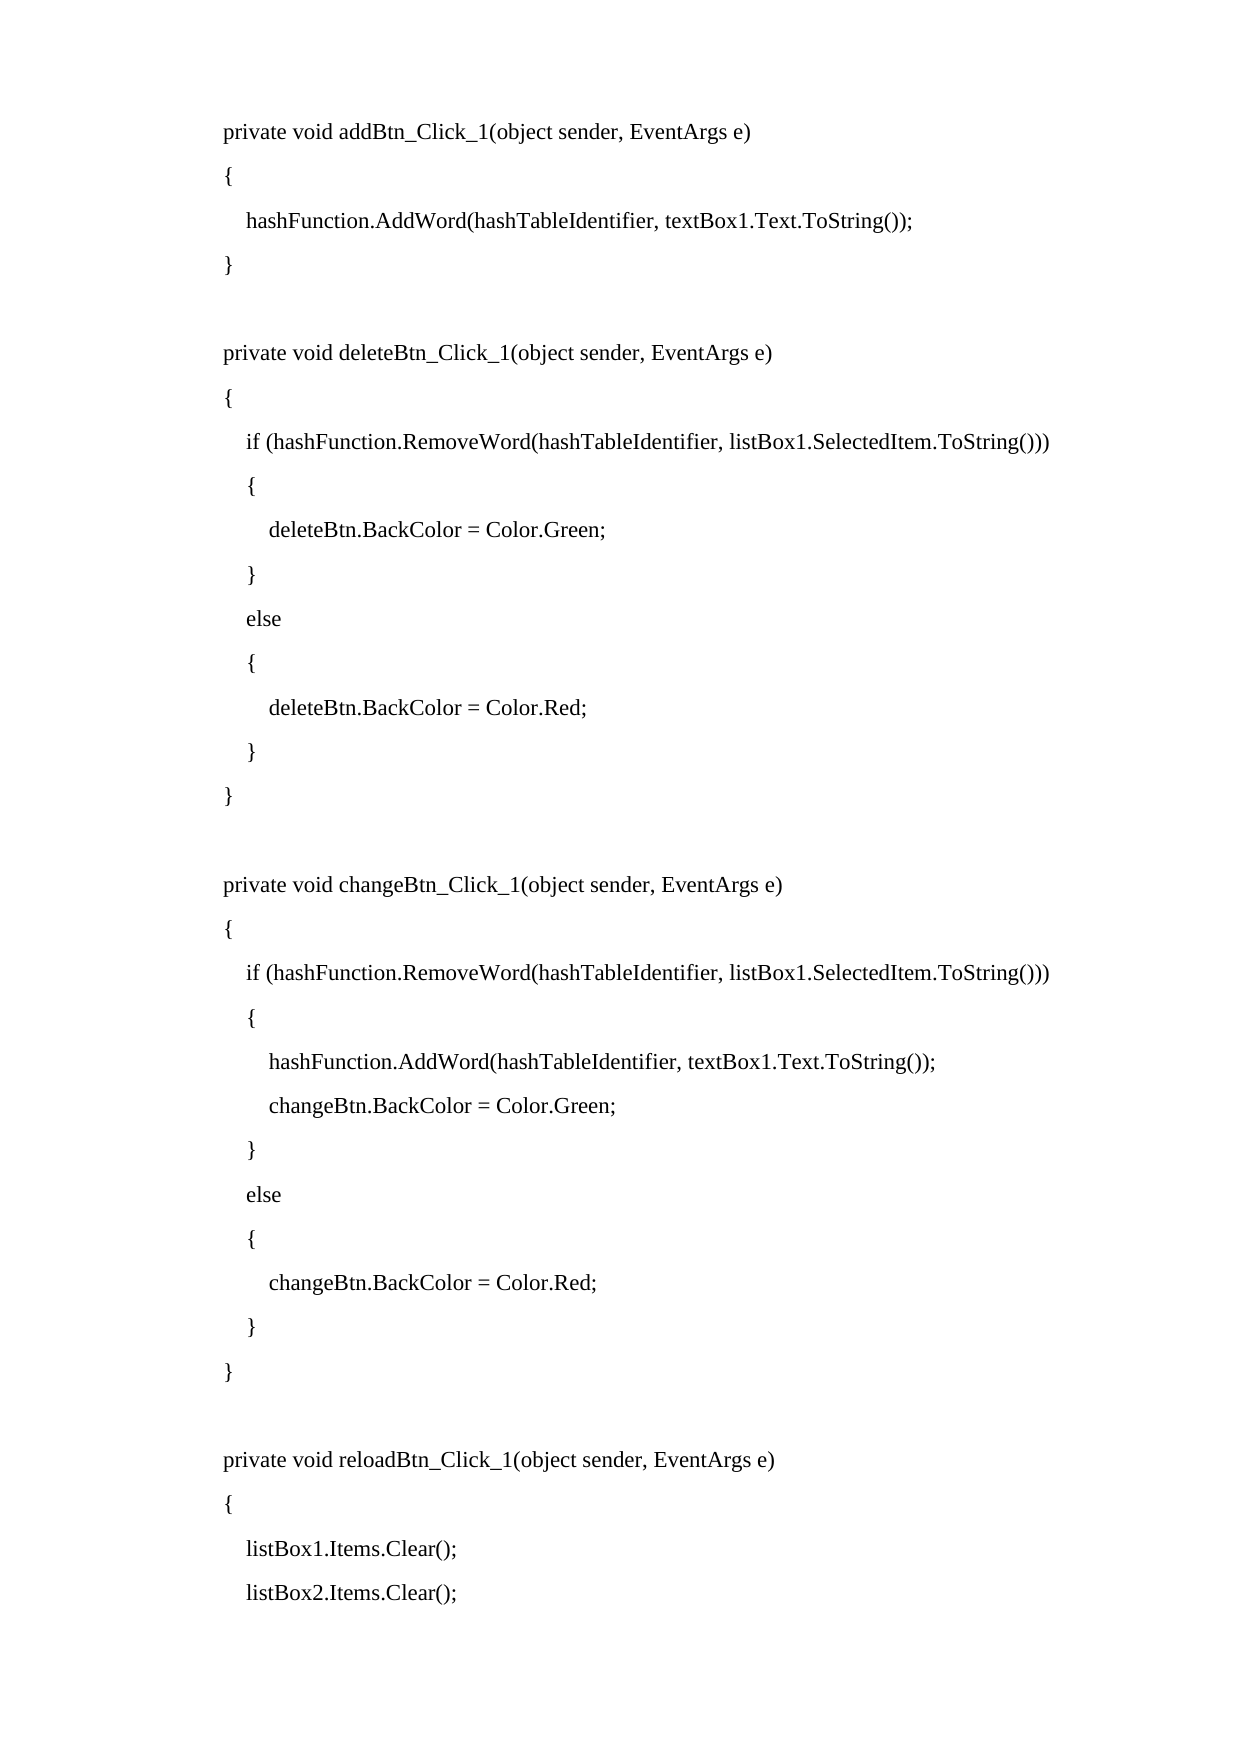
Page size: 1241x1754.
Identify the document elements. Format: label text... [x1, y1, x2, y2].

text hashFunction.AddWord(hashTableIdentifier, textBox1.Text.ToString()); [177, 207, 1152, 233]
text private void addBtn_Click_1(object sender, EventArgs e) [177, 118, 1152, 144]
text hashFunction.AddWord(hashTableIdentifier, textBox1.Text.ToString()); [177, 1048, 1152, 1074]
text else [177, 1181, 1152, 1207]
text else [177, 605, 1152, 631]
text listBox1.Items.Clear(); [177, 1535, 1152, 1561]
text { [177, 384, 1152, 410]
text } [177, 1358, 1152, 1384]
text listBox2.Items.Clear(); [177, 1579, 1152, 1605]
text { [177, 1003, 1152, 1030]
text { [177, 472, 1152, 499]
text if (hashFunction.RemoveWord(hashTableIdentifier, listBox1.SelectedItem.ToString())) [177, 428, 1152, 454]
text { [177, 915, 1152, 941]
text { [177, 162, 1152, 189]
text deleteBtn.BackColor = Color.Green; [177, 517, 1152, 543]
text } [177, 782, 1152, 808]
text deleteBtn.BackColor = Color.Red; [177, 694, 1152, 720]
text changeBtn.BackColor = Color.Green; [177, 1092, 1152, 1118]
text } [177, 561, 1152, 587]
text private void deleteBtn_Click_1(object sender, EventArgs e) [177, 339, 1152, 366]
text } [177, 251, 1152, 277]
text { [177, 1491, 1152, 1517]
text } [177, 738, 1152, 764]
text } [177, 1313, 1152, 1340]
text private void reloadBtn_Click_1(object sender, EventArgs e) [177, 1446, 1152, 1473]
text { [177, 649, 1152, 676]
text private void changeBtn_Click_1(object sender, EventArgs e) [177, 871, 1152, 897]
text } [177, 1136, 1152, 1163]
text changeBtn.BackColor = Color.Red; [177, 1269, 1152, 1296]
text { [177, 1225, 1152, 1251]
text if (hashFunction.RemoveWord(hashTableIdentifier, listBox1.SelectedItem.ToString())) [177, 959, 1152, 986]
